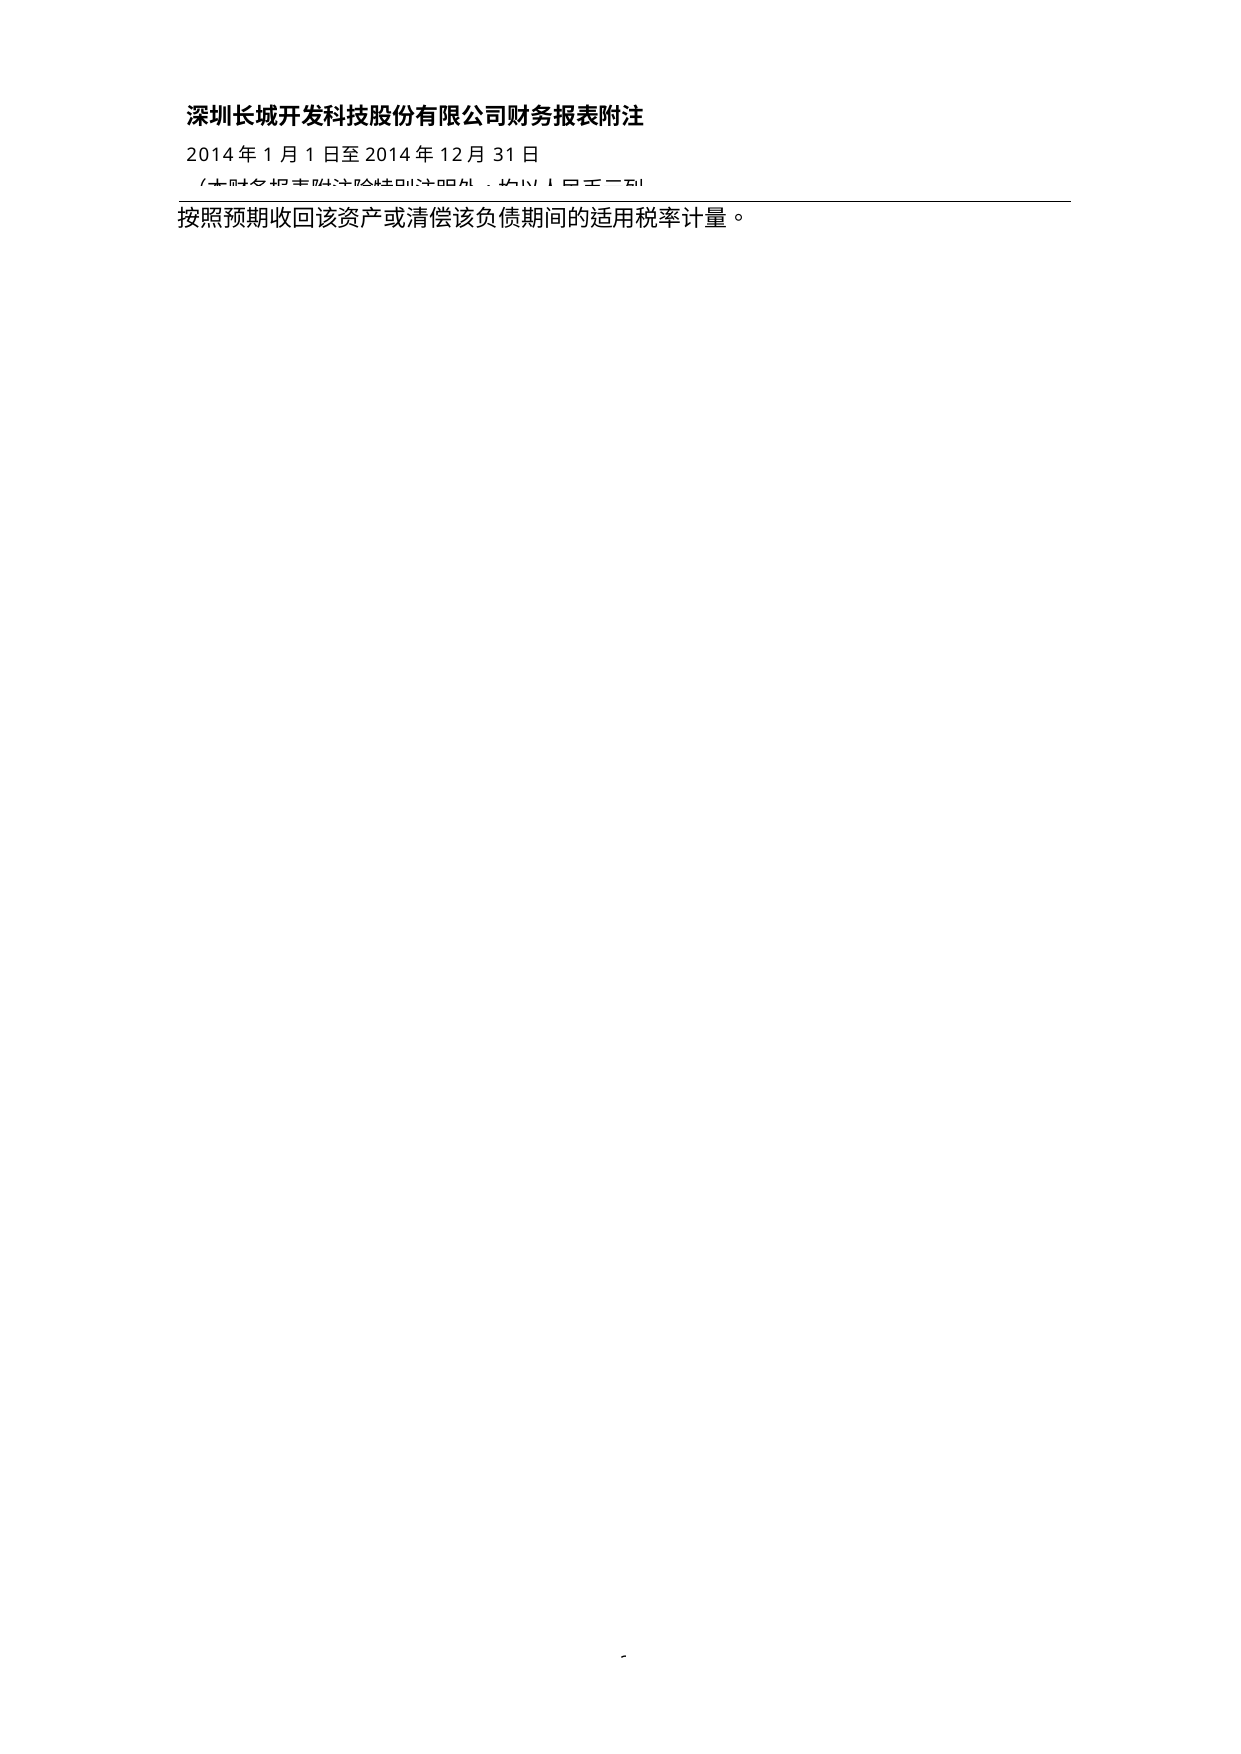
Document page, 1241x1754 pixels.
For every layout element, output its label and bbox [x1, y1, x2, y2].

subtitle [177, 202, 1073, 233]
